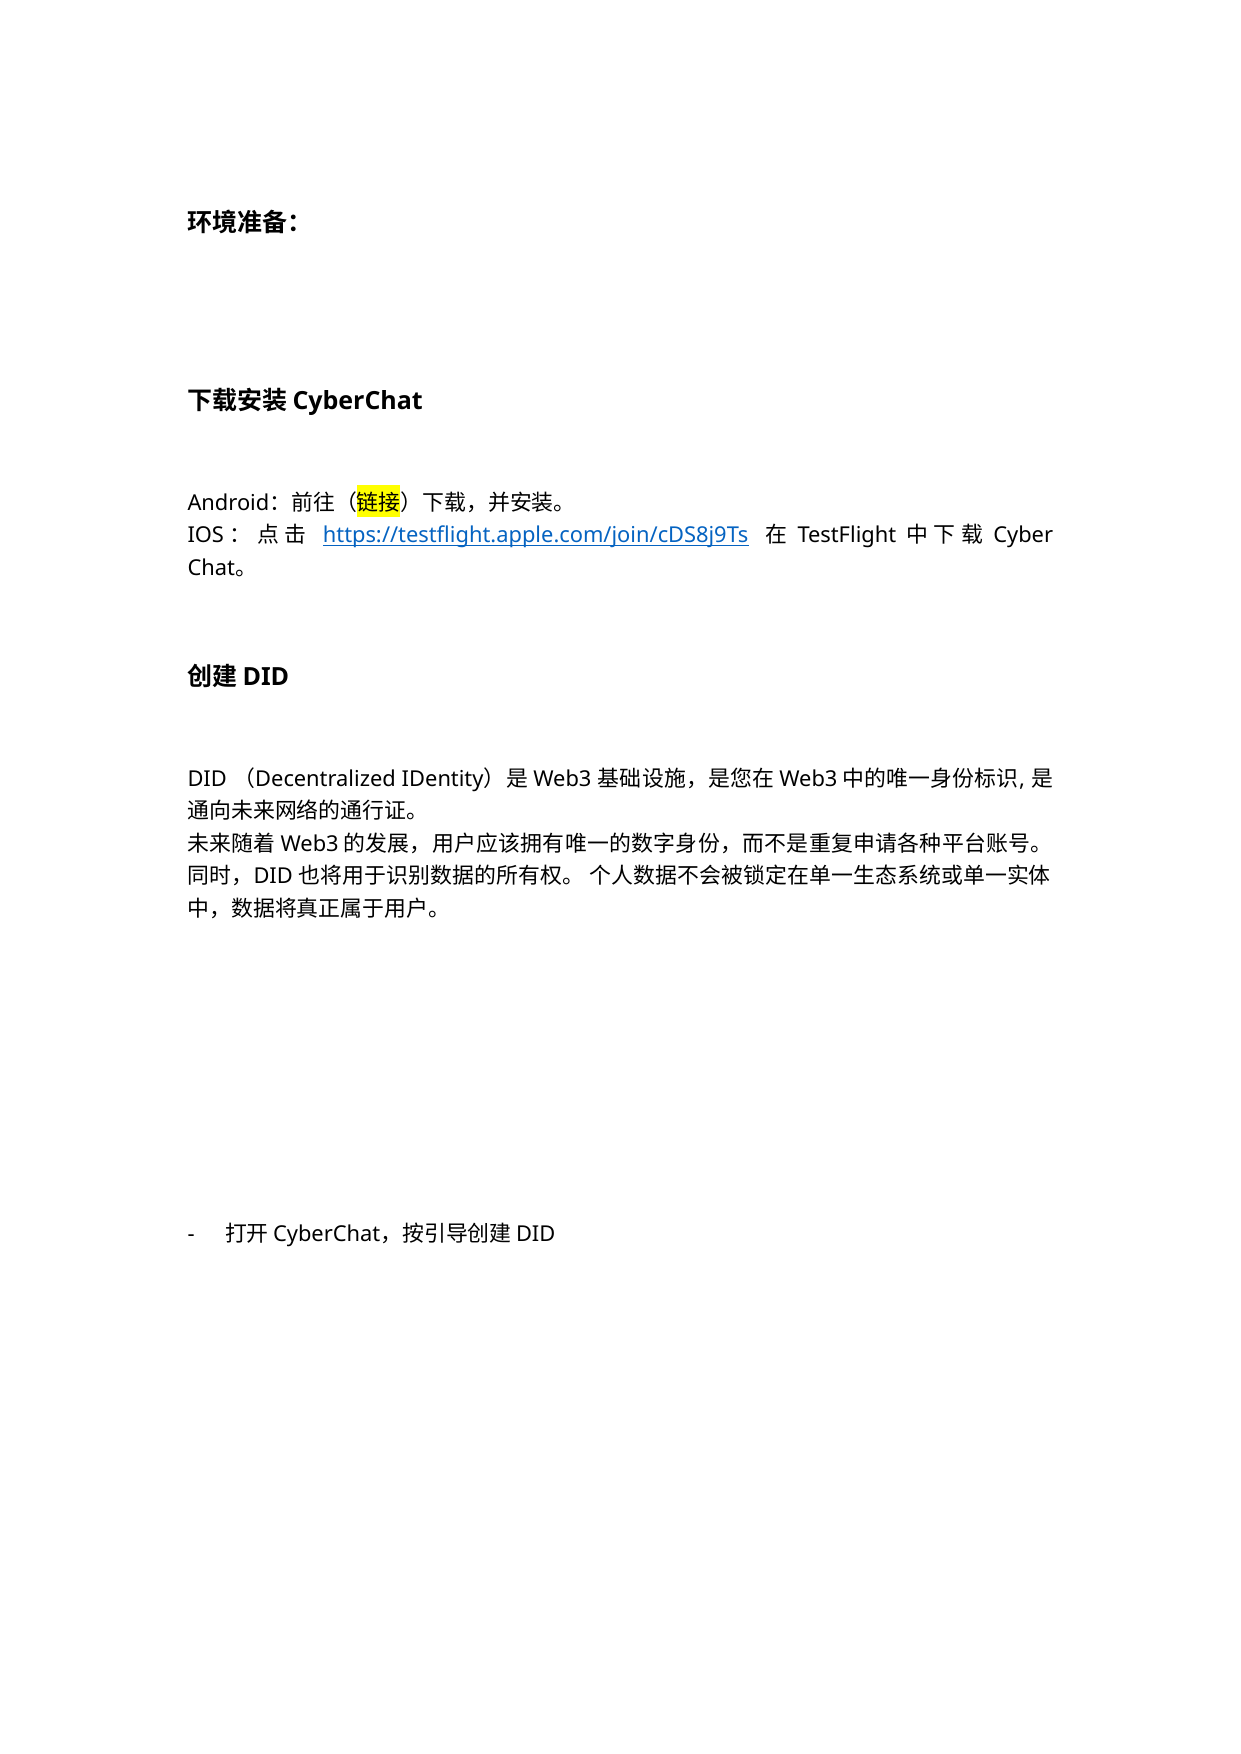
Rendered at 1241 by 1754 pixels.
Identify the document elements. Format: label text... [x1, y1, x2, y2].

subtitle 创建DID [187, 642, 1053, 707]
text 未来随着Web3的发展，用户应该拥有唯一的数字身份，而不是重复申请各种平台账号。 同时，DID 也将用于识别数据的所有权。 个人数据不会被锁定在单一生态系统或单一实体中，数据将真正属于用户。 [187, 825, 1053, 923]
text DID （Decentralized IDentity）是 Web3 基础设施，是您在Web3中的唯一身份标识, 是通向未来网络的通行证。 [187, 760, 1053, 825]
subtitle 下载安装CyberChat [187, 366, 1053, 431]
list 打开CyberChat，按引导创建DID [187, 1215, 1053, 1248]
text Android：前往（链接）下载，并安装。 [187, 484, 1053, 517]
subtitle 环境准备： [187, 188, 1053, 253]
text IOS：点击 https://testflight.apple.com/join/cDS8j9Ts 在TestFlight中下载Cyber Chat。 [187, 517, 1053, 582]
